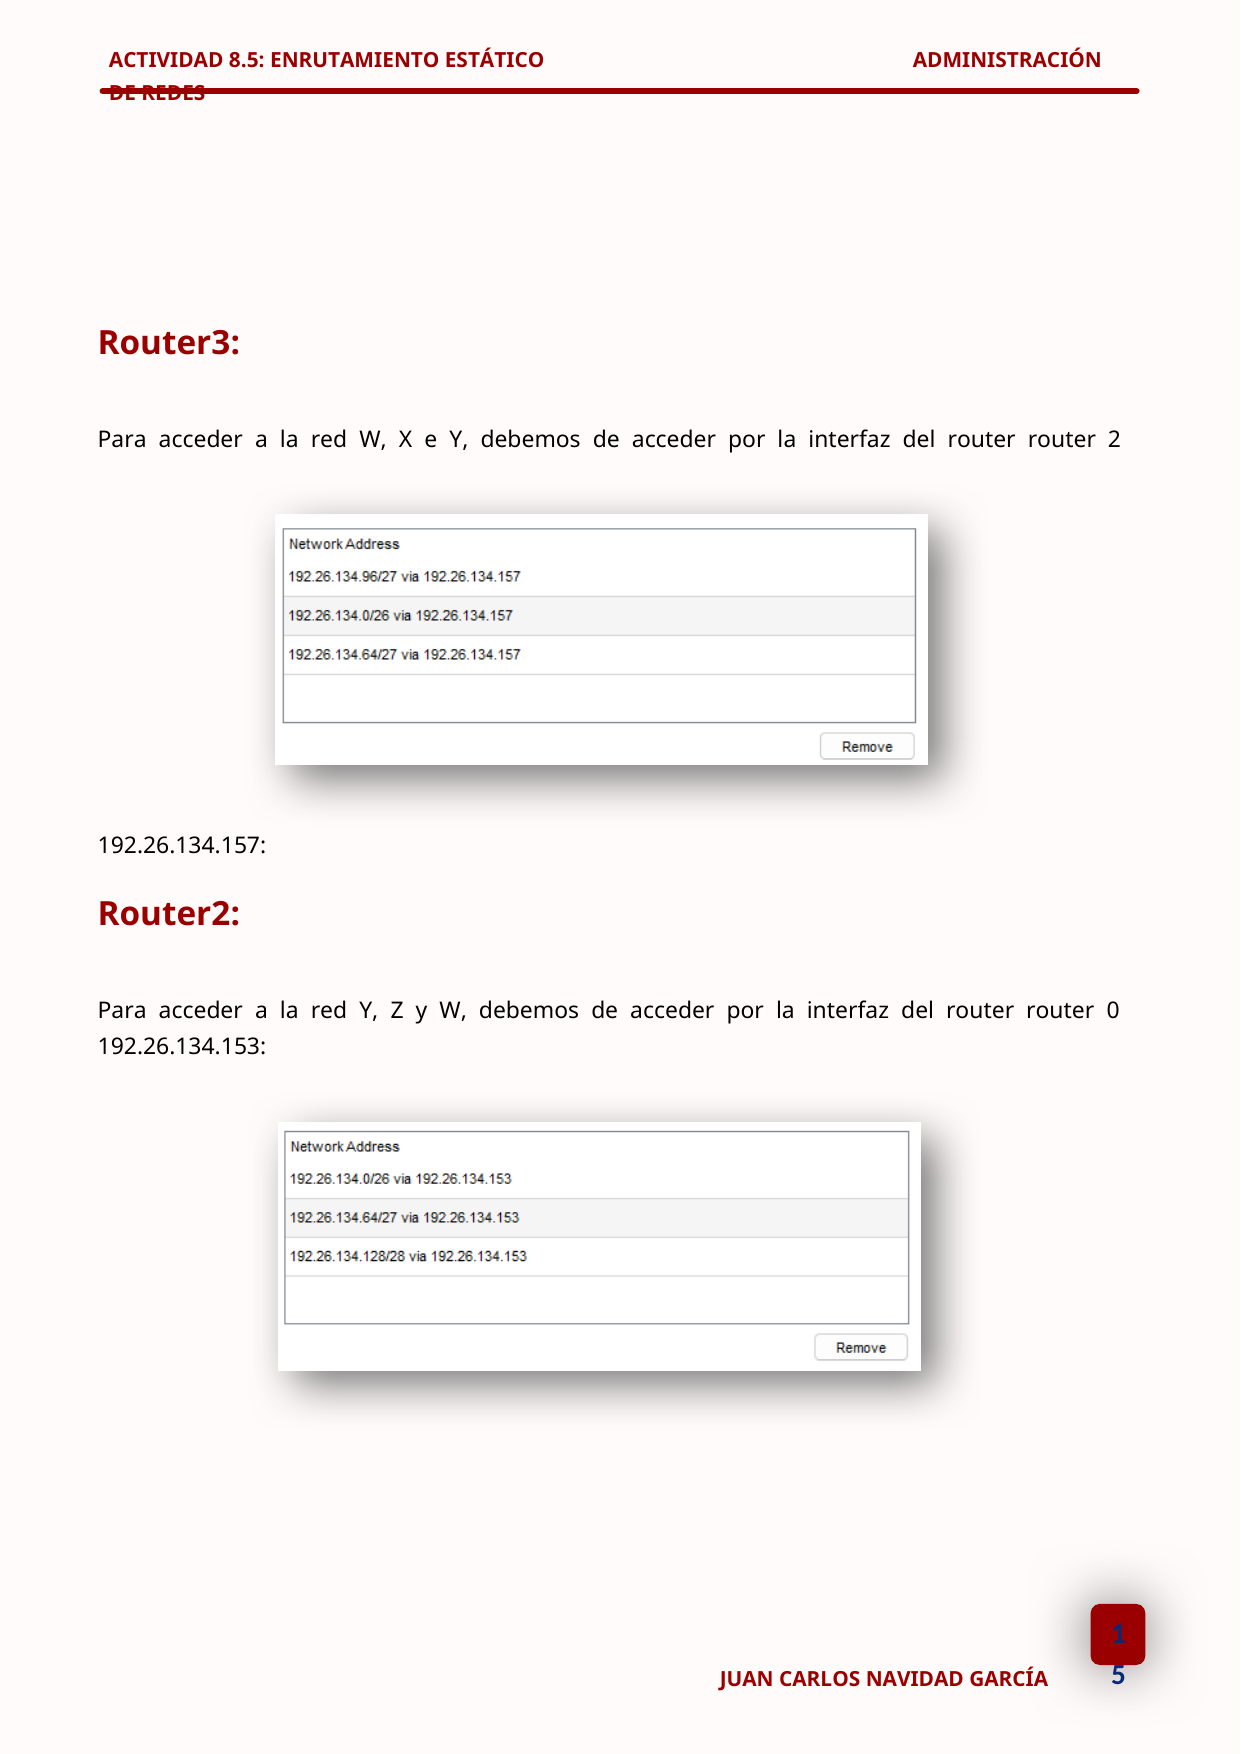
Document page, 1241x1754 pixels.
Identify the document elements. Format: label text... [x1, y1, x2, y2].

subtitle Router3: [97, 319, 1122, 364]
picture [278, 1122, 921, 1371]
subtitle Router2: [97, 890, 1122, 936]
text Para acceder a la red Y, Z y W, debemos de acceder por la interfaz del router router 0 192.26.134.153: [97, 994, 1122, 1061]
picture [275, 514, 928, 765]
